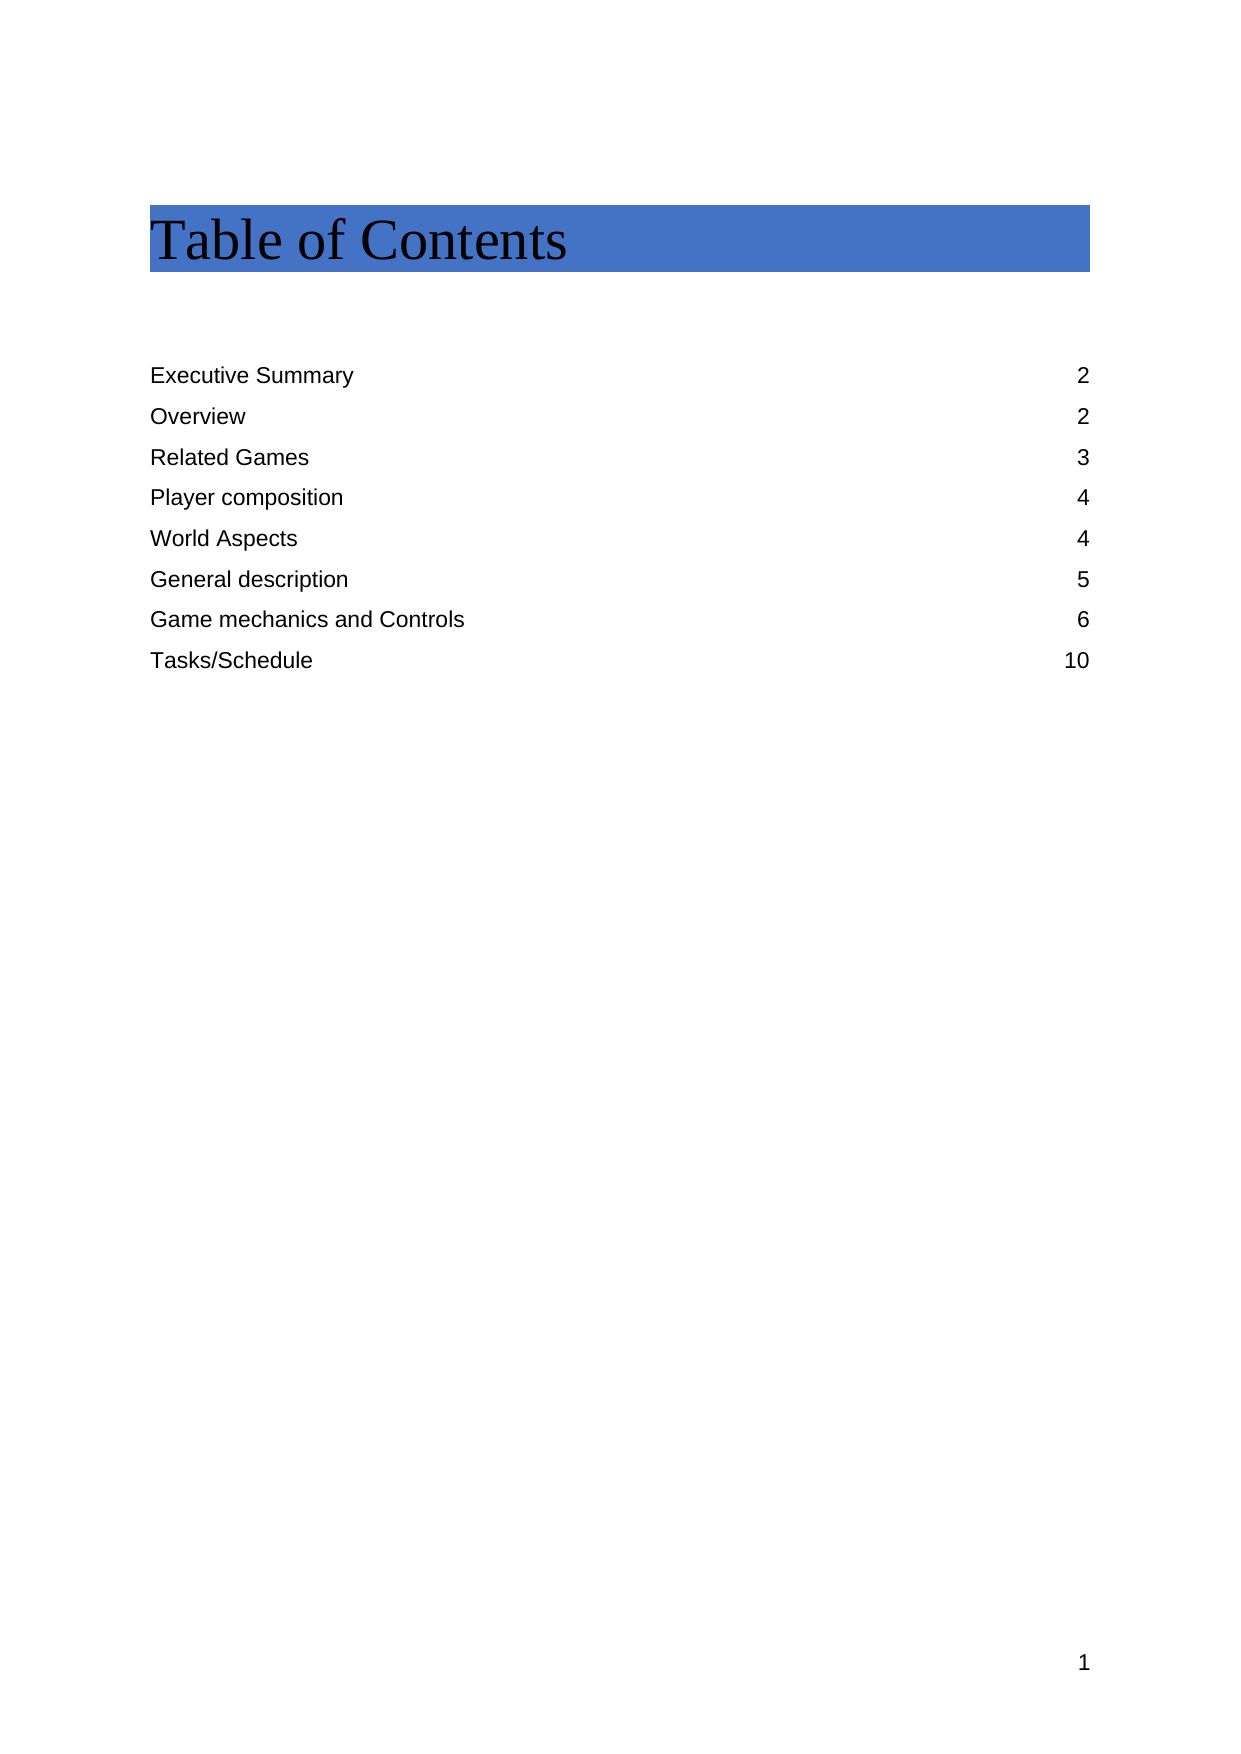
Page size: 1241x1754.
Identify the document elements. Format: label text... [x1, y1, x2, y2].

text Table of Contents [150, 205, 1090, 272]
